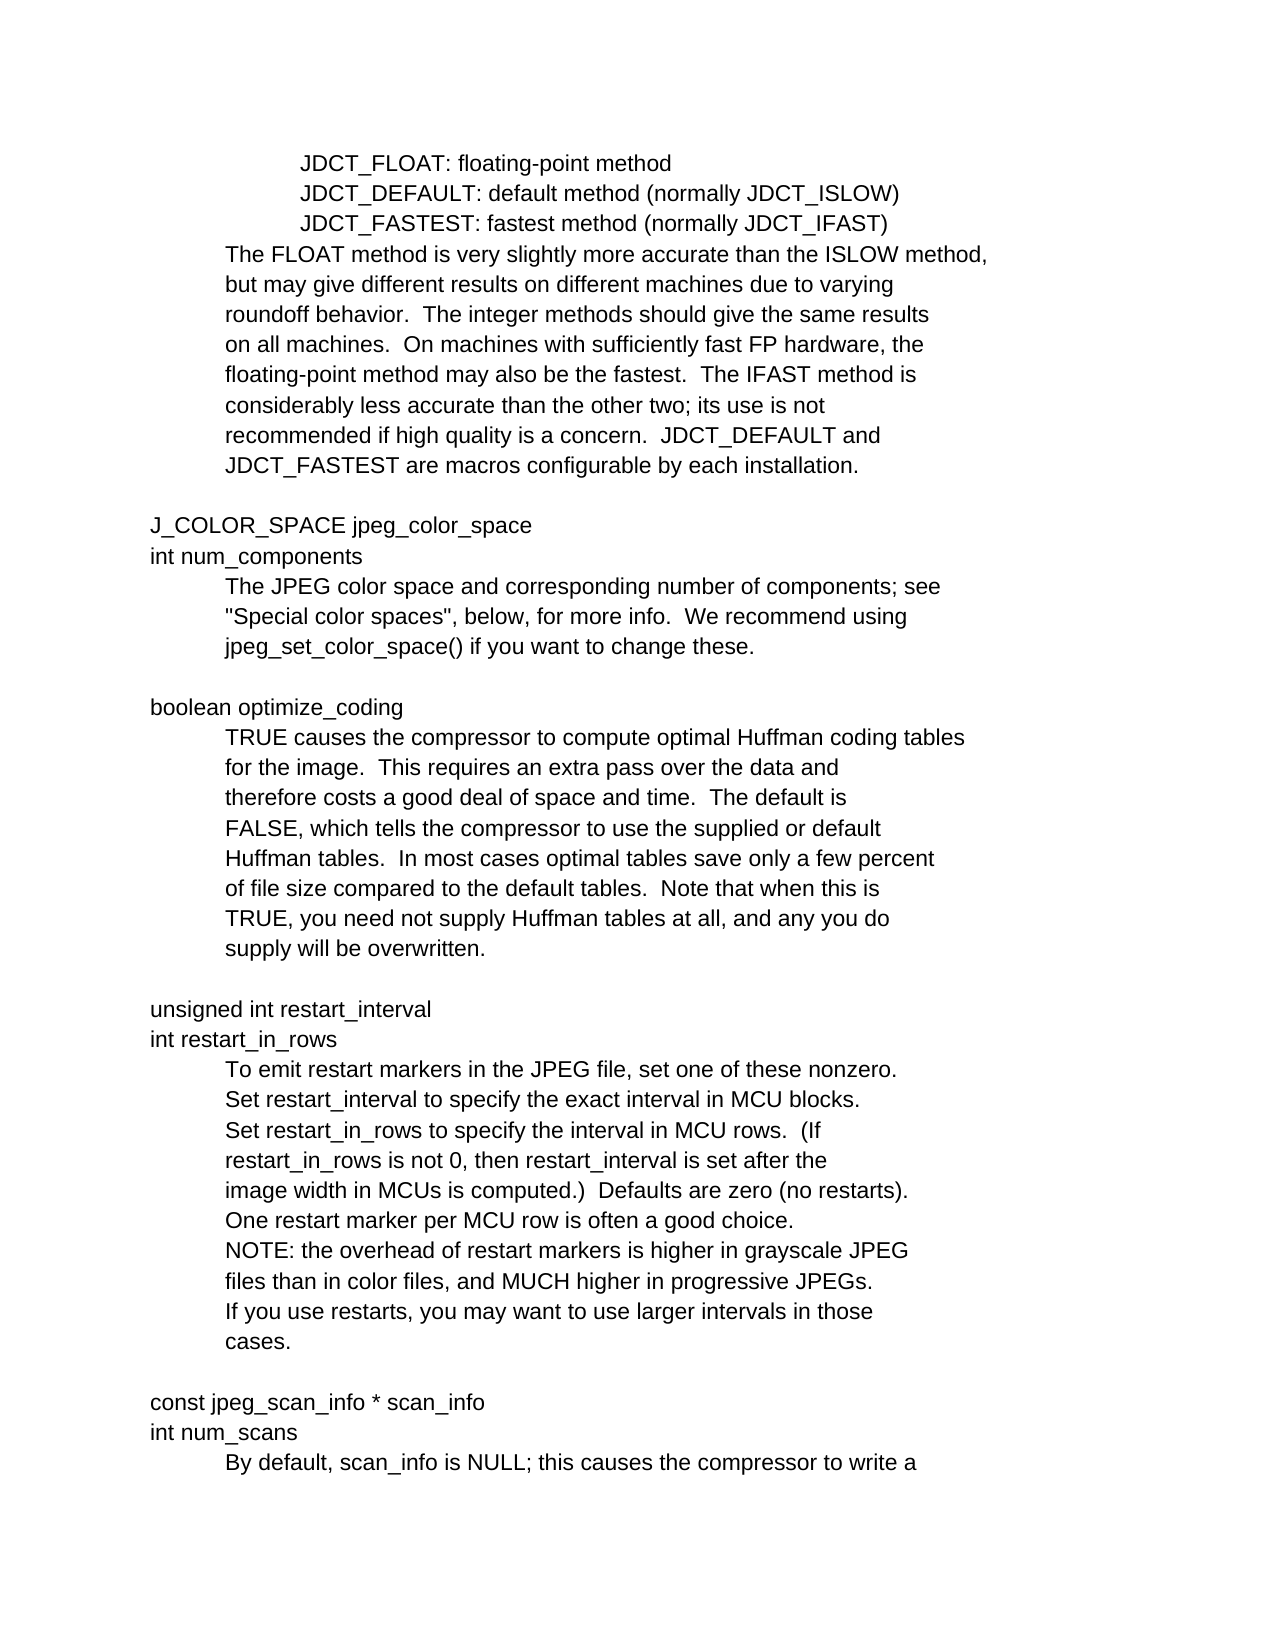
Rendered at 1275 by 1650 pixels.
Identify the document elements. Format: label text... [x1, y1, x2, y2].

text recommended if high quality is a concern. JDCT_DEFAULT and [150, 422, 1125, 448]
text JDCT_FASTEST are macros configurable by each installation. [150, 452, 1125, 478]
text TRUE, you need not supply Huffman tables at all, and any you do [150, 905, 1125, 932]
text Set restart_in_rows to specify the interval in MCU rows. (If [150, 1117, 1125, 1143]
text restart_in_rows is not 0, then restart_interval is set after the [150, 1147, 1125, 1173]
text The FLOAT method is very slightly more accurate than the ISLOW method, [150, 241, 1125, 267]
text roundoff behavior. The integer methods should give the same results [150, 301, 1125, 327]
text boolean optimize_coding [150, 694, 1125, 720]
text for the image. This requires an extra pass over the data and [150, 754, 1125, 781]
text int restart_in_rows [150, 1026, 1125, 1052]
text By default, scan_info is NULL; this causes the compressor to write a [150, 1449, 1125, 1475]
text Huffman tables. In most cases optimal tables save only a few percent [150, 845, 1125, 871]
text on all machines. On machines with sufficiently fast FP hardware, the [150, 331, 1125, 358]
text One restart marker per MCU row is often a good choice. [150, 1207, 1125, 1234]
text JDCT_DEFAULT: default method (normally JDCT_ISLOW) [150, 180, 1125, 207]
text The JPEG color space and corresponding number of components; see [150, 573, 1125, 599]
text unsigned int restart_interval [150, 996, 1125, 1022]
text supply will be overwritten. [150, 935, 1125, 962]
text files than in color files, and MUCH higher in progressive JPEGs. [150, 1268, 1125, 1294]
text Set restart_interval to specify the exact interval in MCU blocks. [150, 1086, 1125, 1113]
text cases. [150, 1328, 1125, 1354]
text const jpeg_scan_info * scan_info [150, 1388, 1125, 1415]
text int num_scans [150, 1419, 1125, 1445]
text TRUE causes the compressor to compute optimal Huffman coding tables [150, 724, 1125, 750]
text but may give different results on different machines due to varying [150, 271, 1125, 297]
text If you use restarts, you may want to use larger intervals in those [150, 1298, 1125, 1324]
text NOTE: the overhead of restart markers is higher in grayscale JPEG [150, 1237, 1125, 1264]
text of file size compared to the default tables. Note that when this is [150, 875, 1125, 901]
text FALSE, which tells the compressor to use the supplied or default [150, 814, 1125, 841]
text jpeg_set_color_space() if you want to change these. [150, 633, 1125, 660]
text To emit restart markers in the JPEG file, set one of these nonzero. [150, 1056, 1125, 1083]
text JDCT_FLOAT: floating-point method [150, 150, 1125, 176]
text "Special color spaces", below, for more info. We recommend using [150, 603, 1125, 629]
text J_COLOR_SPACE jpeg_color_space [150, 512, 1125, 539]
text therefore costs a good deal of space and time. The default is [150, 784, 1125, 811]
text int num_components [150, 543, 1125, 569]
text floating-point method may also be the fastest. The IFAST method is [150, 361, 1125, 388]
text image width in MCUs is computed.) Defaults are zero (no restarts). [150, 1177, 1125, 1203]
text JDCT_FASTEST: fastest method (normally JDCT_IFAST) [150, 210, 1125, 237]
text considerably less accurate than the other two; its use is not [150, 392, 1125, 418]
